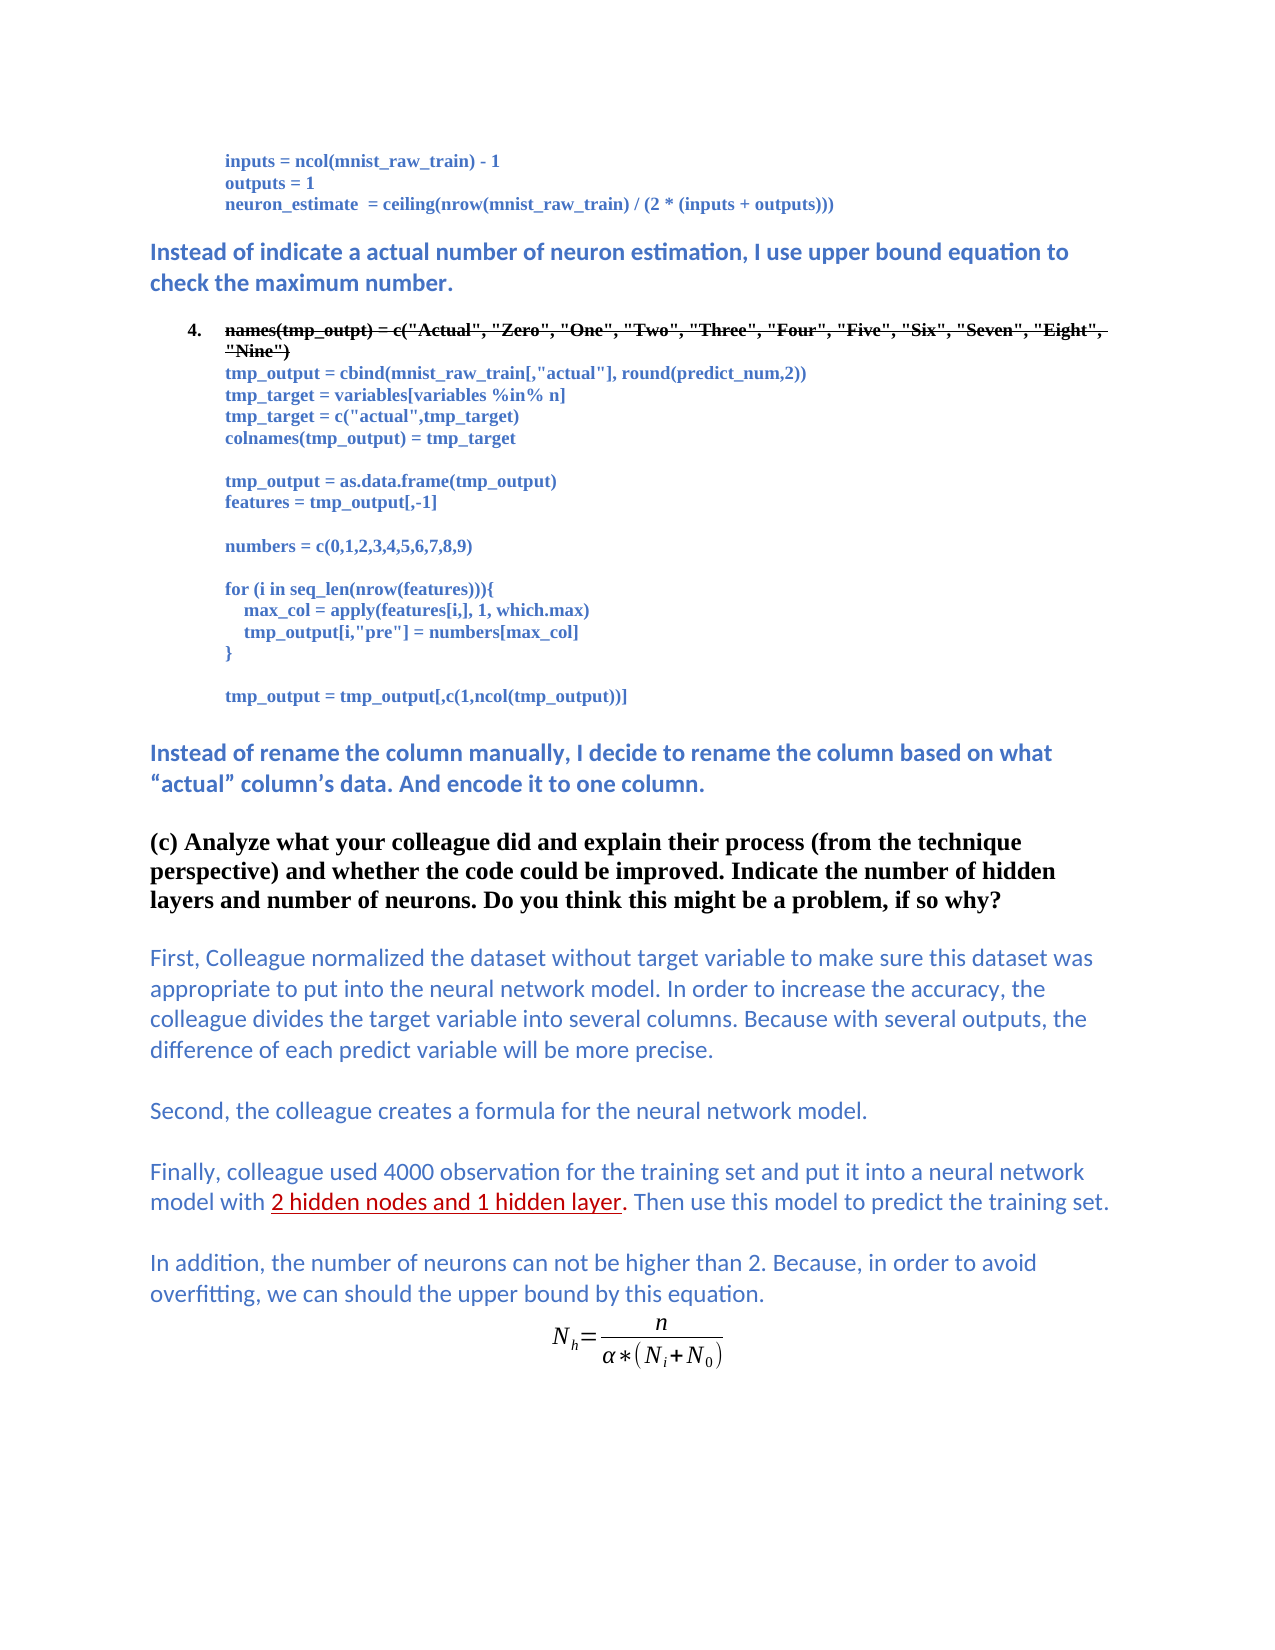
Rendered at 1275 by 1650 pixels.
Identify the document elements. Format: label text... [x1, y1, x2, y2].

list tmp_output[i,"pre"] = numbers[max_col] [225, 621, 1125, 642]
list colnames(tmp_output) = tmp_target [225, 427, 1125, 448]
list tmp_target = variables[variables %in% n] [225, 383, 1125, 405]
text Instead of rename the column manually, I decide to rename the column based on what “actual” column’s data. And encode it to one column. [150, 737, 1125, 798]
list neuron_estimate = ceiling(nrow(mnist_raw_train) / (2 * (inputs + outputs))) [225, 193, 1125, 215]
list tmp_target = c("actual",tmp_target) [225, 405, 1125, 427]
text Finally, colleague used 4000 observation for the training set and put it into a neural network model with 2 hidden nodes and 1 hidden layer. Then use this model to predict the training set. [150, 1156, 1125, 1217]
list } [225, 642, 1125, 664]
text First, Colleague normalized the dataset without target variable to make sure this dataset was appropriate to put into the neural network model. In order to increase the accuracy, the colleague divides the target variable into several columns. Because with several outputs, the difference of each predict variable will be more precise. [150, 942, 1125, 1064]
list outputs = 1 [225, 172, 1125, 193]
list tmp_output = tmp_output[,c(1,ncol(tmp_output))] [225, 685, 1125, 707]
list features = tmp_output[,-1] [225, 491, 1125, 513]
list inputs = ncol(mnist_raw_train) - 1 [225, 150, 1125, 172]
list names(tmp_outpt) = c("Actual", "Zero", "One", "Two", "Three", "Four", "Five", "Six", "Seven", "Eight", "Nine") [187, 319, 1125, 362]
text (c) Analyze what your colleague did and explain their process (from the technique perspective) and whether the code could be improved. Indicate the number of hidden layers and number of neurons. Do you think this might be a problem, if so why? [150, 827, 1125, 913]
text In addition, the number of neurons can not be higher than 2. Because, in order to avoid overfitting, we can should the upper bound by this equation. [150, 1247, 1125, 1308]
list numbers = c(0,1,2,3,4,5,6,7,8,9) [225, 534, 1125, 556]
list max_col = apply(features[i,], 1, which.max) [225, 599, 1125, 621]
list for (i in seq_len(nrow(features))){ [225, 578, 1125, 599]
list tmp_output = cbind(mnist_raw_train[,"actual"], round(predict_num,2)) [225, 362, 1125, 383]
text Instead of indicate a actual number of neuron estimation, I use upper bound equation to check the maximum number. [150, 236, 1125, 297]
list tmp_output = as.data.frame(tmp_output) [225, 470, 1125, 491]
text Second, the colleague creates a formula for the neural network model. [150, 1095, 1125, 1125]
